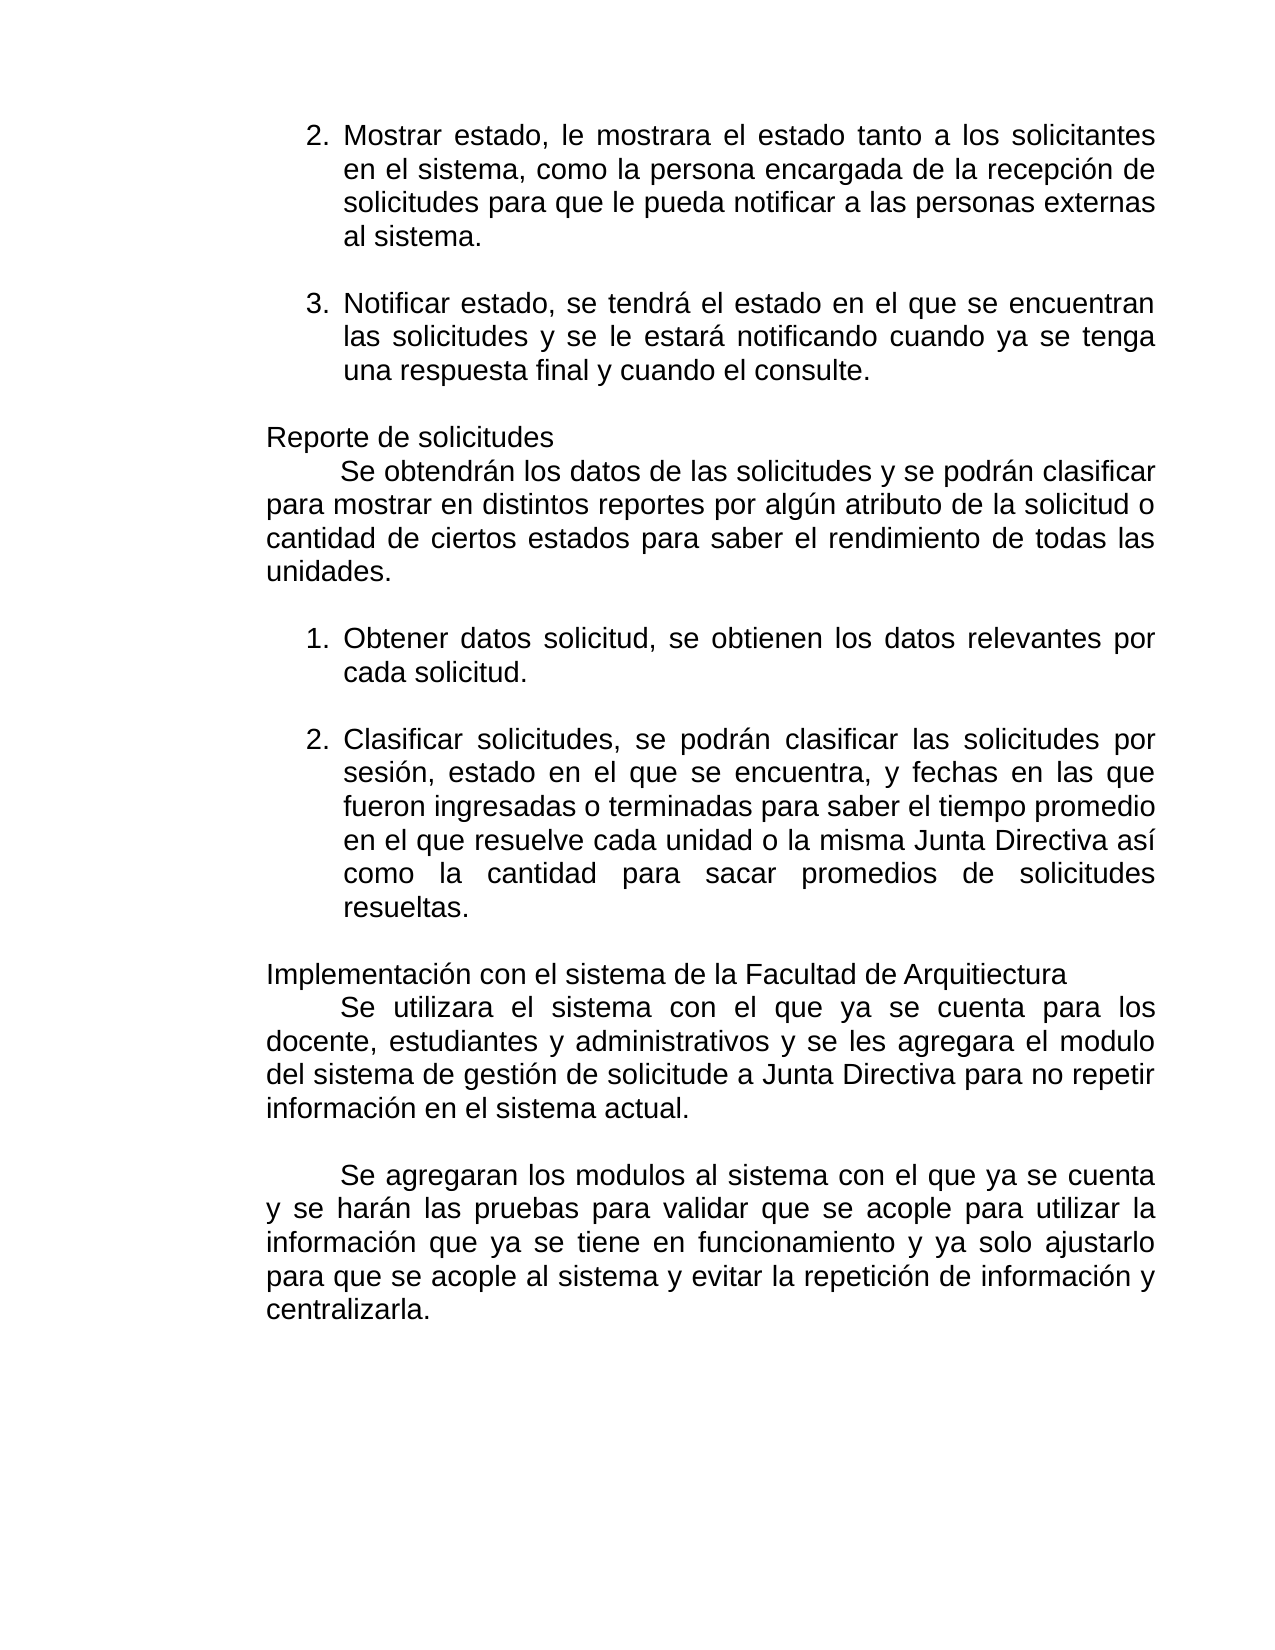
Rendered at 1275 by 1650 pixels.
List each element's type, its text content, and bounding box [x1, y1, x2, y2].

text Se obtendrán los datos de las solicitudes y se podrán clasificar para mostrar en distintos reportes por algún atributo de la solicitud o cantidad de ciertos estados para saber el rendimiento de todas las unidades. [266, 453, 1157, 588]
list Obtener datos solicitud, se obtienen los datos relevantes por cada solicitud. [306, 621, 1157, 688]
text Implementación con el sistema de la Facultad de Arquitiectura [266, 957, 1157, 990]
text Se utilizara el sistema con el que ya se cuenta para los docente, estudiantes y administrativos y se les agregara el modulo del sistema de gestión de solicitude a Junta Directiva para no repetir información en el sistema actual. [266, 990, 1157, 1124]
text Reporte de solicitudes [266, 420, 1157, 453]
list Mostrar estado, le mostrara el estado tanto a los solicitantes en el sistema, como la persona encargada de la recepción de solicitudes para que le pueda notificar a las personas externas al sistema. [306, 118, 1157, 252]
list Notificar estado, se tendrá el estado en el que se encuentran las solicitudes y se le estará notificando cuando ya se tenga una respuesta final y cuando el consulte. [306, 286, 1157, 386]
list Clasificar solicitudes, se podrán clasificar las solicitudes por sesión, estado en el que se encuentra, y fechas en las que fueron ingresadas o terminadas para saber el tiempo promedio en el que resuelve cada unidad o la misma Junta Directiva así como la cantidad para sacar promedios de solicitudes resueltas. [306, 722, 1157, 923]
